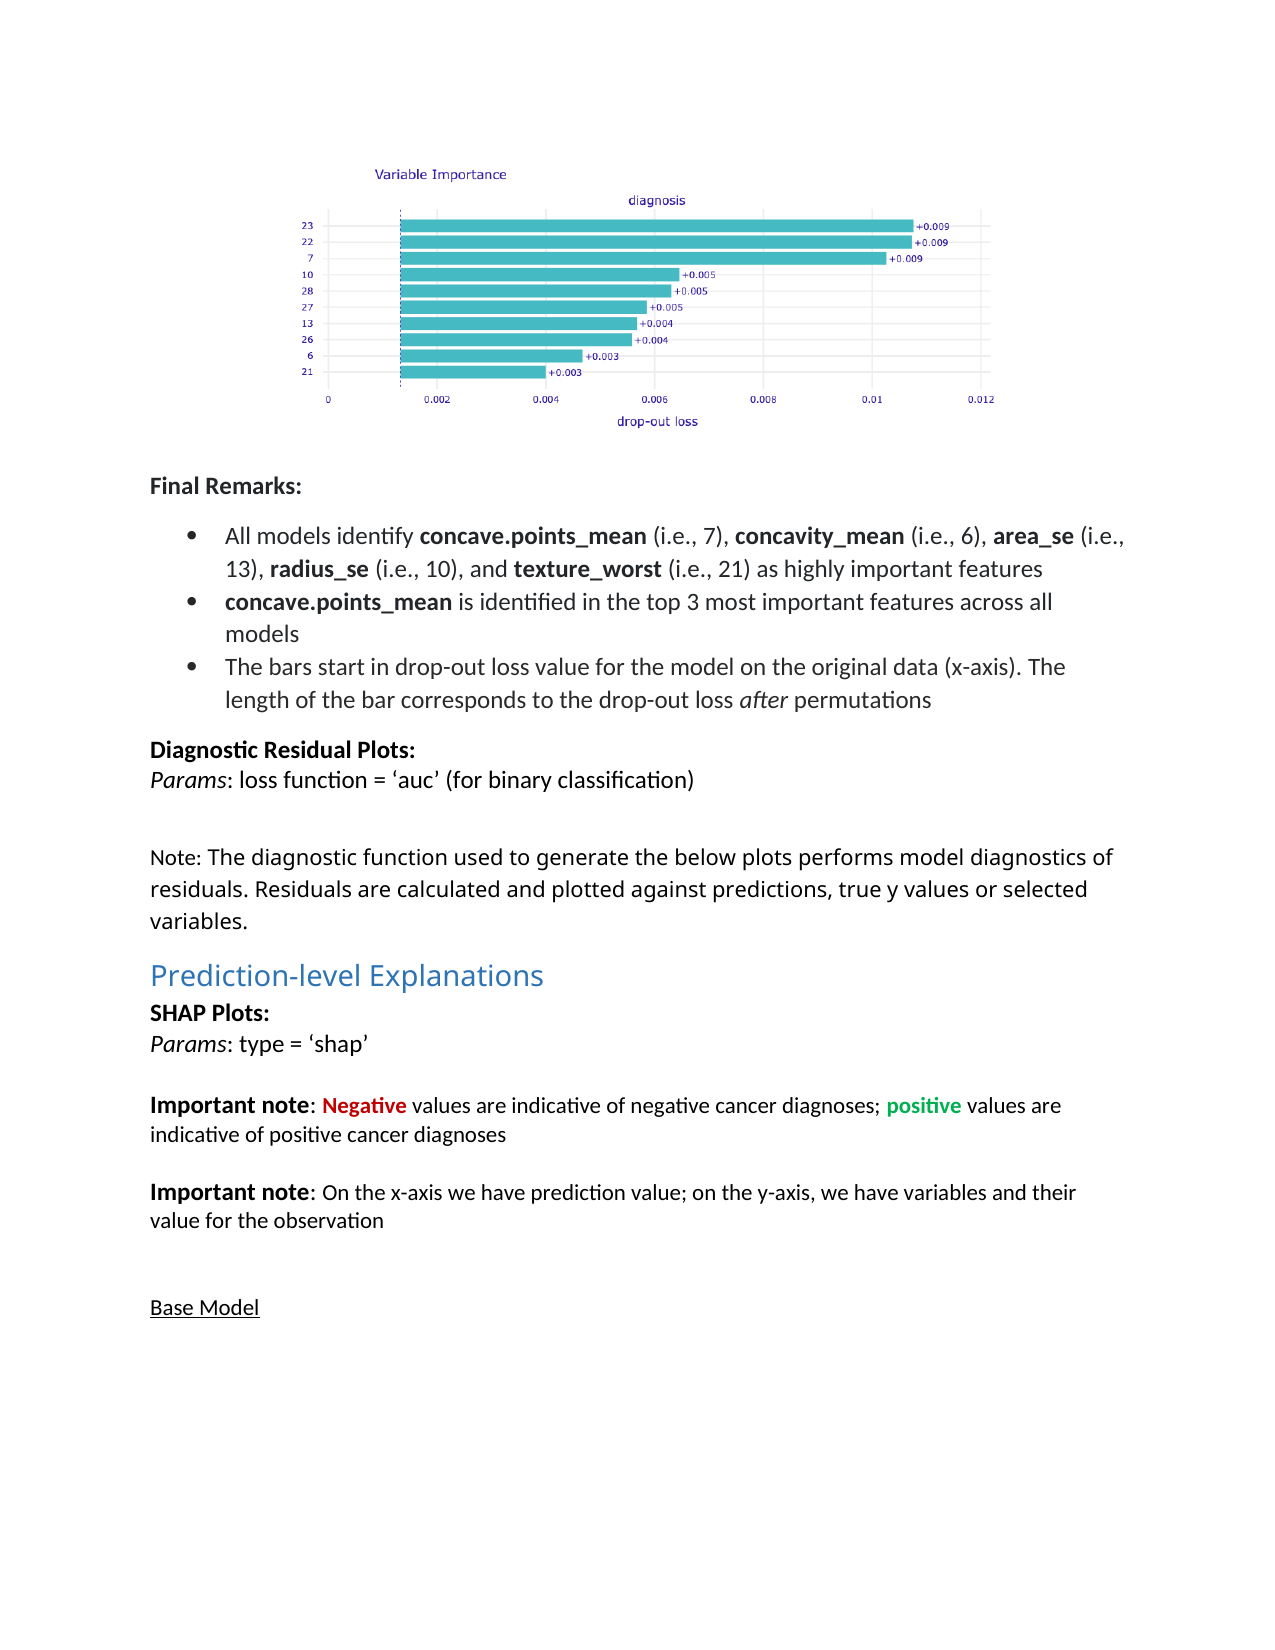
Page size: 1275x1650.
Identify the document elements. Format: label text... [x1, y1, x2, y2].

text Final Remarks: [150, 470, 1125, 501]
text SHAP Plots: [150, 998, 1125, 1028]
list The bars start in drop-out loss value for the model on the original data (x-axis). The length of the bar corresponds to the drop-out loss after permutations [187, 651, 1125, 715]
list concave.points_mean is identified in the top 3 most important features across all models [187, 586, 1125, 649]
text Note: The diagnostic function used to generate the below plots performs model diagnostics of residuals. Residuals are calculated and plotted against predictions, true y values or selected variables. [150, 842, 1125, 936]
text Important note: Negative values are indicative of negative cancer diagnoses; positive values are indicative of positive cancer diagnoses [150, 1089, 1125, 1148]
list All models identify concave.points_mean (i.e., 7), concavity_mean (i.e., 6), area_se (i.e., 13), radius_se (i.e., 10), and texture_worst (i.e., 21) as highly important features [187, 520, 1125, 583]
text Params: loss function = ‘auc’ (for binary classification) [150, 764, 1125, 795]
text Diagnostic Residual Plots: [150, 734, 1125, 764]
text Params: type = ‘shap’ [150, 1028, 1125, 1059]
subtitle Prediction-level Explanations [150, 955, 1125, 994]
text Important note: On the x-axis we have prediction value; on the y-axis, we have variables and their value for the observation [150, 1176, 1125, 1234]
text Base Model [150, 1293, 1125, 1321]
